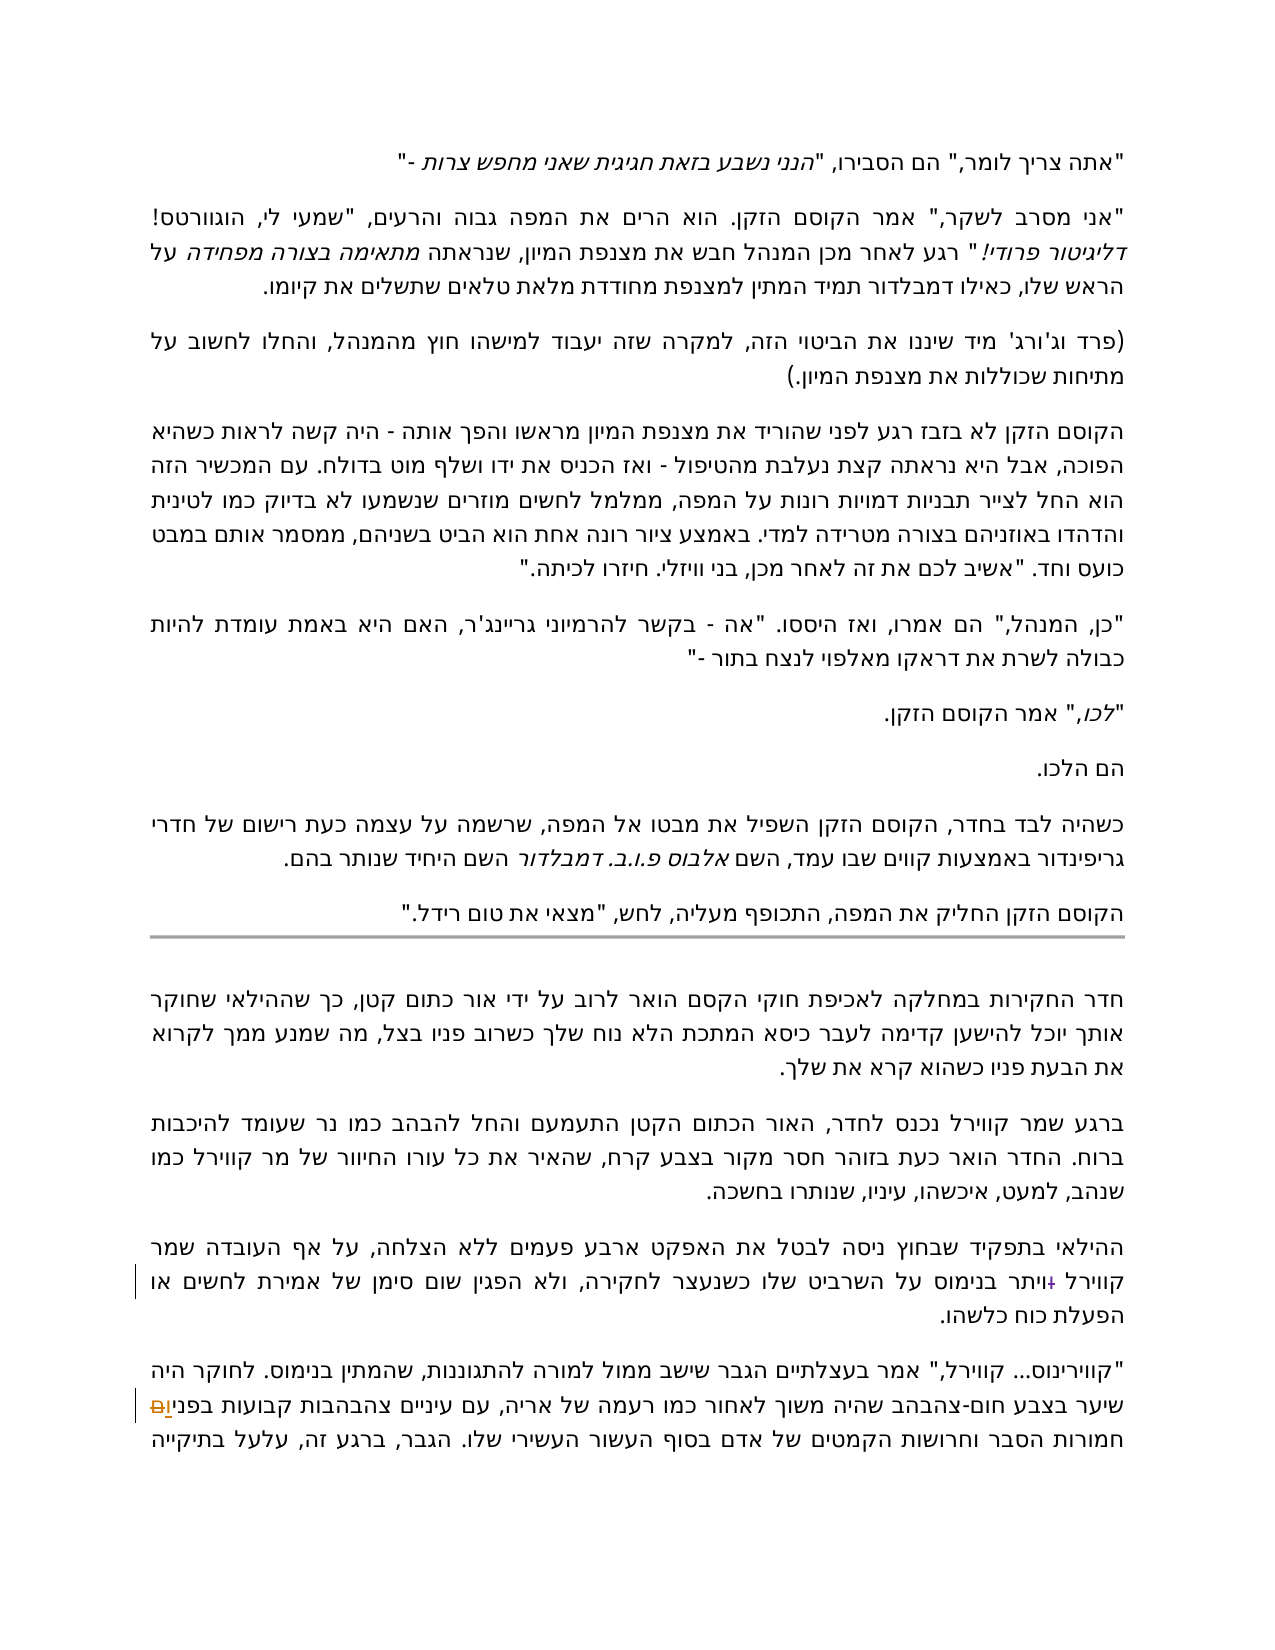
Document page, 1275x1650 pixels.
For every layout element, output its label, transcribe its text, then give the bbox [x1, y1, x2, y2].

text (פרד וג'ורג' מיד שיננו את הביטוי הזה, למקרה שזה יעבוד למישהו חוץ מהמנהל, והחלו לחשוב על מתיחות שכוללות את מצנפת המיון.) [150, 329, 1125, 393]
text "אני מסרב לשקר," אמר הקוסם הזקן. הוא הרים את המפה גבוה והרעים, "שמעי לי, הוגוורטס! דליגיטור פרודי!" רגע לאחר מכן המנהל חבש את מצנפת המיון, שנראתה מתאימה בצורה מפחידה על הראש שלו, כאילו דמבלדור תמיד המתין למצנפת מחודדת מלאת טלאים שתשלים את קיומו. [150, 205, 1125, 304]
text כשהיה לבד בחדר, הקוסם הזקן השפיל את מבטו אל המפה, שרשמה על עצמה כעת רישום של חדרי גריפינדור באמצעות קווים שבו עמד, השם אלבוס פ.ו.ב. דמבלדור השם היחיד שנותר בהם. [150, 811, 1125, 876]
text ברגע שמר קווירל נכנס לחדר, האור הכתום הקטן התעמעם והחל להבהב כמו נר שעומד להיכבות ברוח. החדר הואר כעת בזוהר חסר מקור בצבע קרח, שהאיר את כל עורו החיוור של מר קווירל כמו שנהב, למעט, איכשהו, עיניו, שנותרו בחשכה. [150, 1110, 1125, 1209]
text ההילאי בתפקיד שבחוץ ניסה לבטל את האפקט ארבע פעמים ללא הצלחה, על אף העובדה שמר קווירל ויתר בנימוס על השרביט שלו כשנעצר לחקירה, ולא הפגין שום סימן של אמירת לחשים או הפעלת כוח כלשהו. [150, 1234, 1125, 1333]
text "לכו," אמר הקוסם הזקן. [150, 701, 1125, 731]
text חדר החקירות במחלקה לאכיפת חוקי הקסם הואר לרוב על ידי אור כתום קטן, כך שההילאי שחוקר אותך יוכל להישען קדימה לעבר כיסא המתכת הלא נוח שלך כשרוב פניו בצל, מה שמנע ממך לקרוא את הבעת פניו כשהוא קרא את שלך. [150, 986, 1125, 1085]
text הקוסם הזקן החליק את המפה, התכופף מעליה, לחש, "מצאי את טום רידל." [150, 901, 1125, 931]
text "אתה צריך לומר," הם הסבירו, "הנני נשבע בזאת חגיגית שאני מחפש צרות -" [150, 150, 1125, 180]
text "כן, המנהל," הם אמרו, ואז היססו. "אה - בקשר להרמיוני גריינג'ר, האם היא באמת עומדת להיות כבולה לשרת את דראקו מאלפוי לנצח בתור -" [150, 611, 1125, 676]
text הקוסם הזקן לא בזבז רגע לפני שהוריד את מצנפת המיון מראשו והפך אותה - היה קשה לראות כשהיא הפוכה, אבל היא נראתה קצת נעלבת מהטיפול - ואז הכניס את ידו ושלף מוט בדולח. עם המכשיר הזה הוא החל לצייר תבניות דמויות רונות על המפה, ממלמל לחשים מוזרים שנשמעו לא בדיוק כמו לטינית והדהדו באוזניהם בצורה מטרידה למדי. באמצע ציור רונה אחת הוא הביט בשניהם, ממסמר אותם במבט כועס וחד. "אשיב לכם את זה לאחר מכן, בני וויזלי. חיזרו לכיתה." [150, 419, 1125, 586]
text הם הלכו. [150, 756, 1125, 786]
